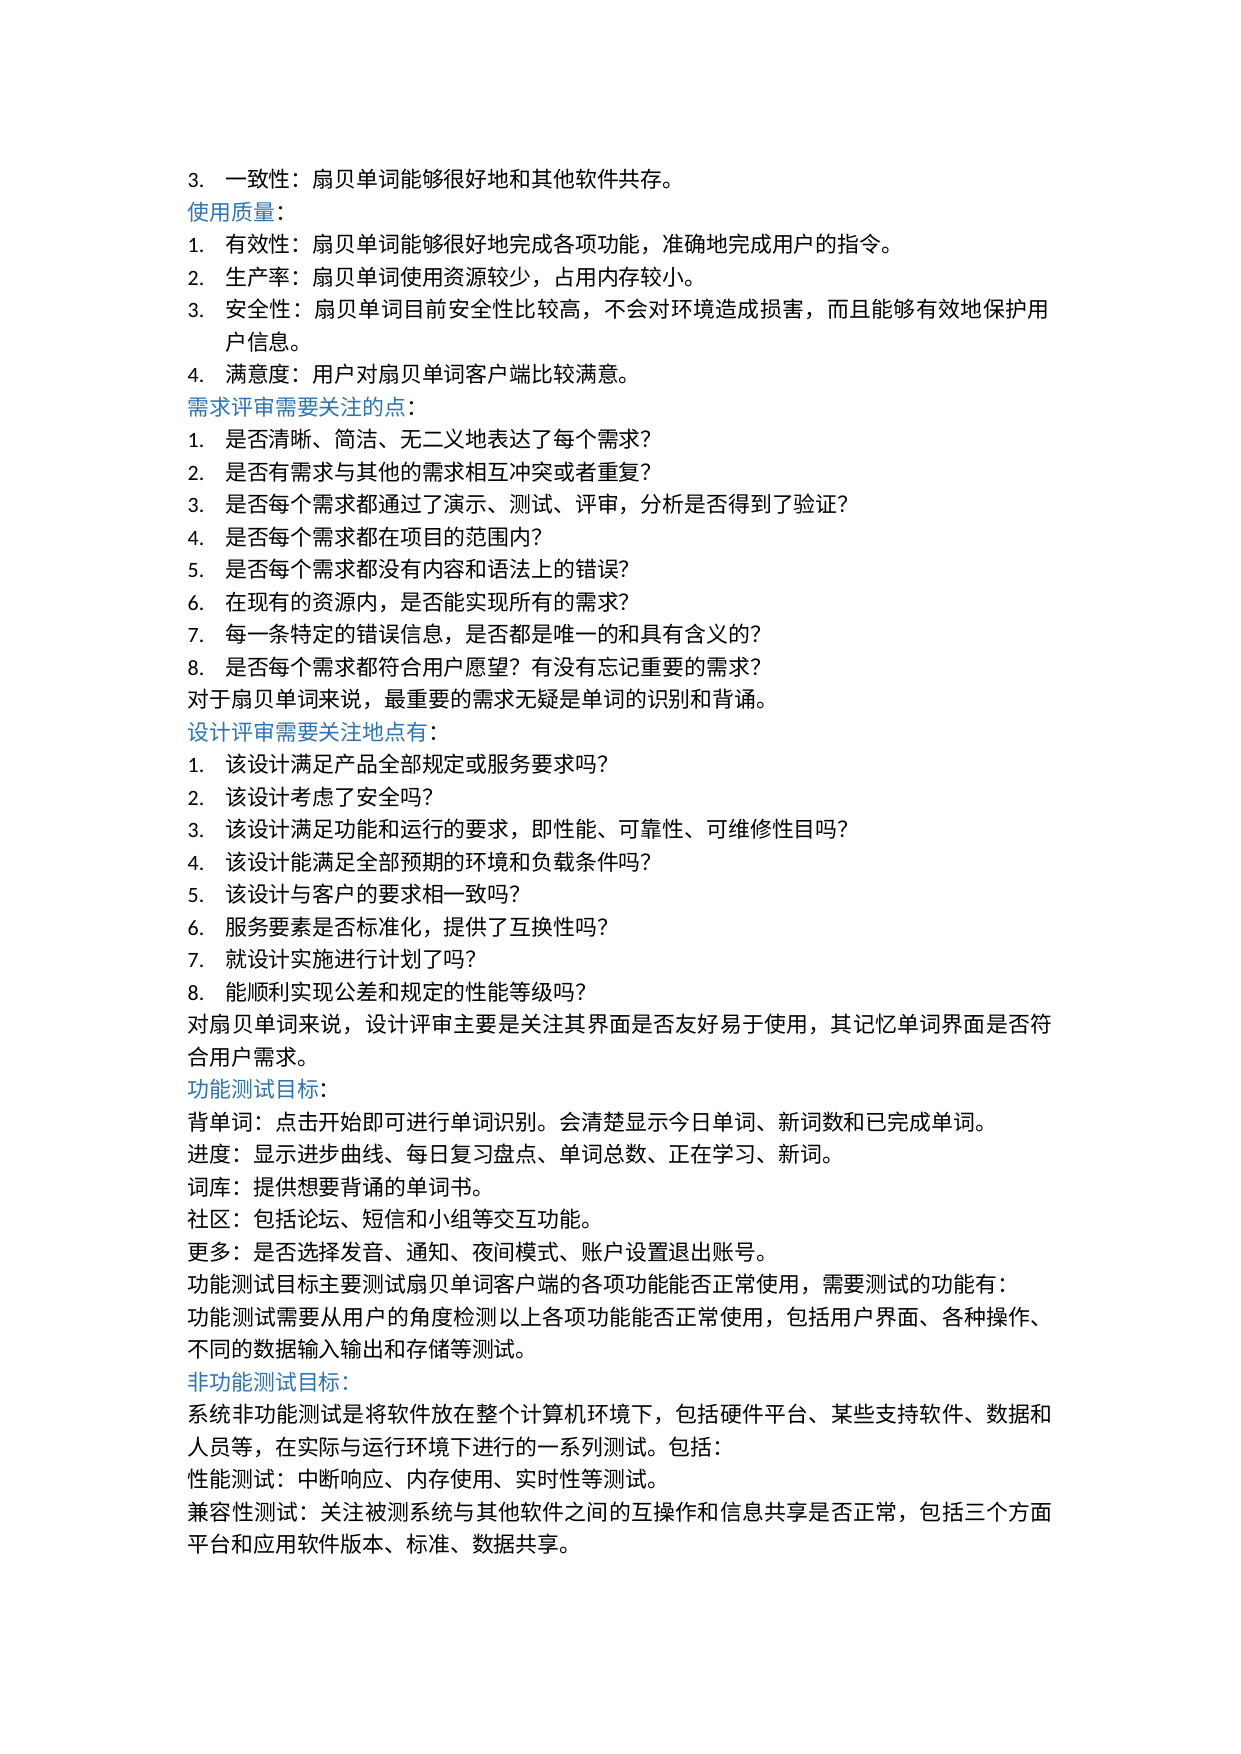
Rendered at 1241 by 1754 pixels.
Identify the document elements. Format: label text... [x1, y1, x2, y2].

list 是否每个需求都在项目的范围内？ [187, 519, 1053, 552]
text 非功能测试目标： [187, 1364, 1053, 1397]
text 性能测试：中断响应、内存使用、实时性等测试。 [187, 1462, 1053, 1494]
list 是否清晰、简洁、无二义地表达了每个需求？ [187, 422, 1053, 454]
text 进度：显示进步曲线、每日复习盘点、单词总数、正在学习、新词。 [187, 1137, 1053, 1169]
list 能顺利实现公差和规定的性能等级吗？ [187, 974, 1053, 1007]
text 功能测试需要从用户的角度检测以上各项功能能否正常使用，包括用户界面、各种操作、不同的数据输入输出和存储等测试。 [187, 1299, 1053, 1364]
text 更多：是否选择发音、通知、夜间模式、账户设置退出账号。 [187, 1234, 1053, 1267]
list 在现有的资源内，是否能实现所有的需求？ [187, 584, 1053, 617]
text 功能测试目标主要测试扇贝单词客户端的各项功能能否正常使用，需要测试的功能有： [187, 1267, 1053, 1299]
list 满意度：用户对扇贝单词客户端比较满意。 [187, 357, 1053, 389]
text 兼容性测试：关注被测系统与其他软件之间的互操作和信息共享是否正常，包括三个方面：平台和应用软件版本、标准、数据共享。 [187, 1494, 1053, 1559]
list 是否有需求与其他的需求相互冲突或者重复？ [187, 454, 1053, 487]
list 安全性：扇贝单词目前安全性比较高，不会对环境造成损害，而且能够有效地保护用户信息。 [187, 292, 1053, 357]
list 就设计实施进行计划了吗？ [187, 942, 1053, 974]
text 系统非功能测试是将软件放在整个计算机环境下，包括硬件平台、某些支持软件、数据和人员等，在实际与运行环境下进行的一系列测试。包括： [187, 1397, 1053, 1462]
list 每一条特定的错误信息，是否都是唯一的和具有含义的？ [187, 617, 1053, 649]
list 该设计考虑了安全吗？ [187, 779, 1053, 812]
text 对扇贝单词来说，设计评审主要是关注其界面是否友好易于使用，其记忆单词界面是否符合用户需求。 [187, 1007, 1053, 1072]
text 对于扇贝单词来说，最重要的需求无疑是单词的识别和背诵。 [187, 682, 1053, 714]
list 该设计满足产品全部规定或服务要求吗？ [187, 747, 1053, 779]
text 需求评审需要关注的点： [187, 389, 1053, 422]
list 是否每个需求都通过了演示、测试、评审，分析是否得到了验证？ [187, 487, 1053, 519]
list 服务要素是否标准化，提供了互换性吗？ [187, 909, 1053, 942]
text 功能测试目标： [187, 1072, 1053, 1104]
text 设计评审需要关注地点有： [187, 714, 1053, 747]
list 一致性：扇贝单词能够很好地和其他软件共存。 [187, 162, 1053, 194]
list 是否每个需求都符合用户愿望？有没有忘记重要的需求？ [187, 649, 1053, 682]
text 词库：提供想要背诵的单词书。 [187, 1169, 1053, 1202]
list 该设计与客户的要求相一致吗？ [187, 877, 1053, 909]
list 有效性：扇贝单词能够很好地完成各项功能，准确地完成用户的指令。 [187, 227, 1053, 259]
list 是否每个需求都没有内容和语法上的错误？ [187, 552, 1053, 584]
text 社区：包括论坛、短信和小组等交互功能。 [187, 1202, 1053, 1234]
text 背单词：点击开始即可进行单词识别。会清楚显示今日单词、新词数和已完成单词。 [187, 1104, 1053, 1137]
list 该设计满足功能和运行的要求，即性能、可靠性、可维修性目吗？ [187, 812, 1053, 844]
list 生产率：扇贝单词使用资源较少，占用内存较小。 [187, 259, 1053, 292]
list 该设计能满足全部预期的环境和负载条件吗？ [187, 844, 1053, 877]
text 使用质量： [187, 194, 1053, 227]
